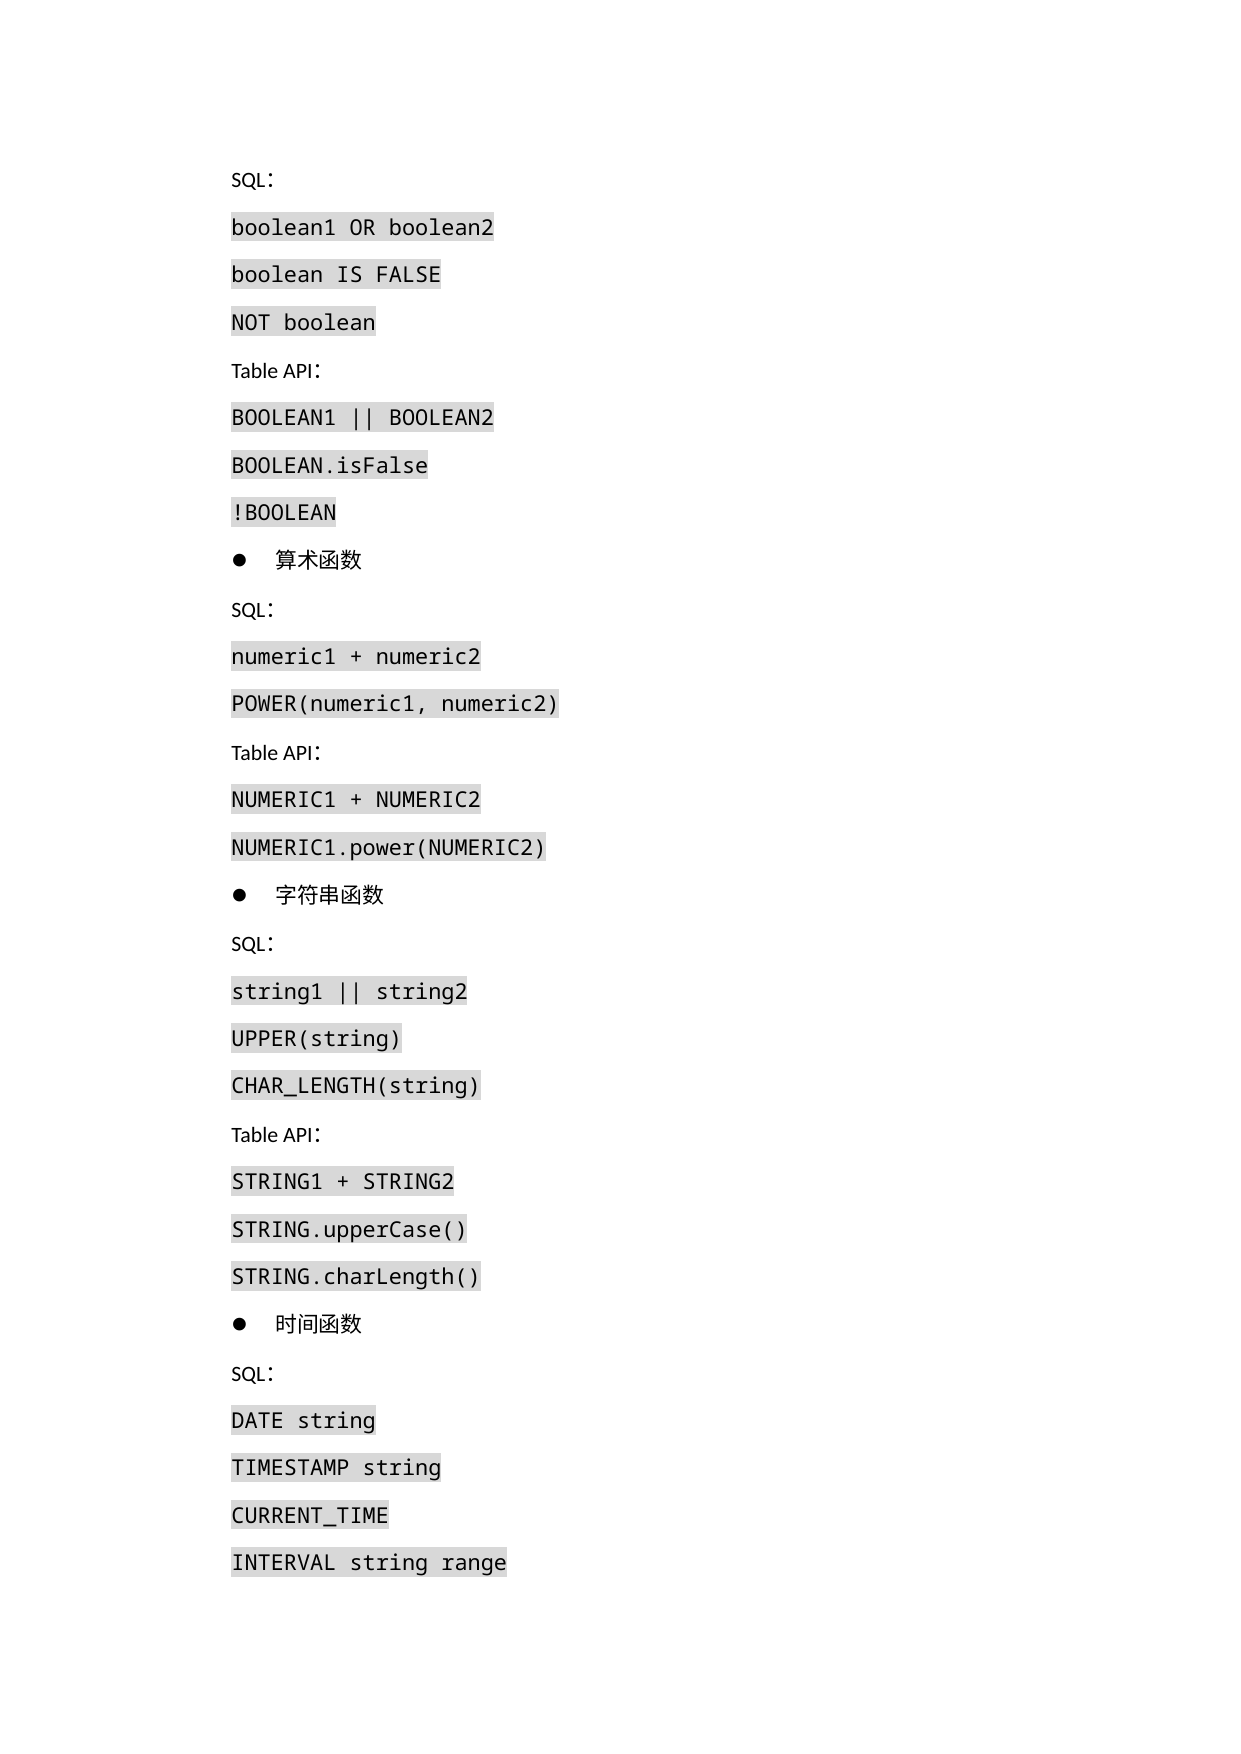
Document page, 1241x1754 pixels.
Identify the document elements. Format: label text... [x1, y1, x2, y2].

text numeric1 + numeric2 [187, 640, 1053, 672]
text POWER(numeric1, numeric2) [187, 687, 1053, 719]
text DATE string [187, 1404, 1053, 1436]
list 字符串函数 [231, 878, 1053, 910]
text TIMESTAMP string [187, 1451, 1053, 1483]
text CURRENT_TIME [187, 1498, 1053, 1531]
text boolean IS FALSE [187, 258, 1053, 290]
text STRING1 + STRING2 [187, 1165, 1053, 1197]
text SQL： [187, 1355, 1053, 1388]
text Table API： [187, 734, 1053, 767]
text BOOLEAN.isFalse [187, 448, 1053, 481]
text NUMERIC1.power(NUMERIC2) [187, 830, 1053, 863]
text SQL： [187, 591, 1053, 624]
text CHAR_LENGTH(string) [187, 1069, 1053, 1102]
text boolean1 OR boolean2 [187, 210, 1053, 243]
text SQL： [187, 926, 1053, 958]
text Table API： [187, 352, 1053, 385]
text STRING.upperCase() [187, 1212, 1053, 1245]
list 时间函数 [231, 1307, 1053, 1339]
text Table API： [187, 1116, 1053, 1149]
text INTERVAL string range [187, 1546, 1053, 1578]
text BOOLEAN1 || BOOLEAN2 [187, 401, 1053, 433]
text !BOOLEAN [187, 496, 1053, 528]
list 算术函数 [231, 543, 1053, 576]
text NUMERIC1 + NUMERIC2 [187, 783, 1053, 815]
text UPPER(string) [187, 1022, 1053, 1054]
text STRING.charLength() [187, 1259, 1053, 1292]
text SQL： [187, 162, 1053, 194]
text string1 || string2 [187, 974, 1053, 1007]
text NOT boolean [187, 305, 1053, 338]
